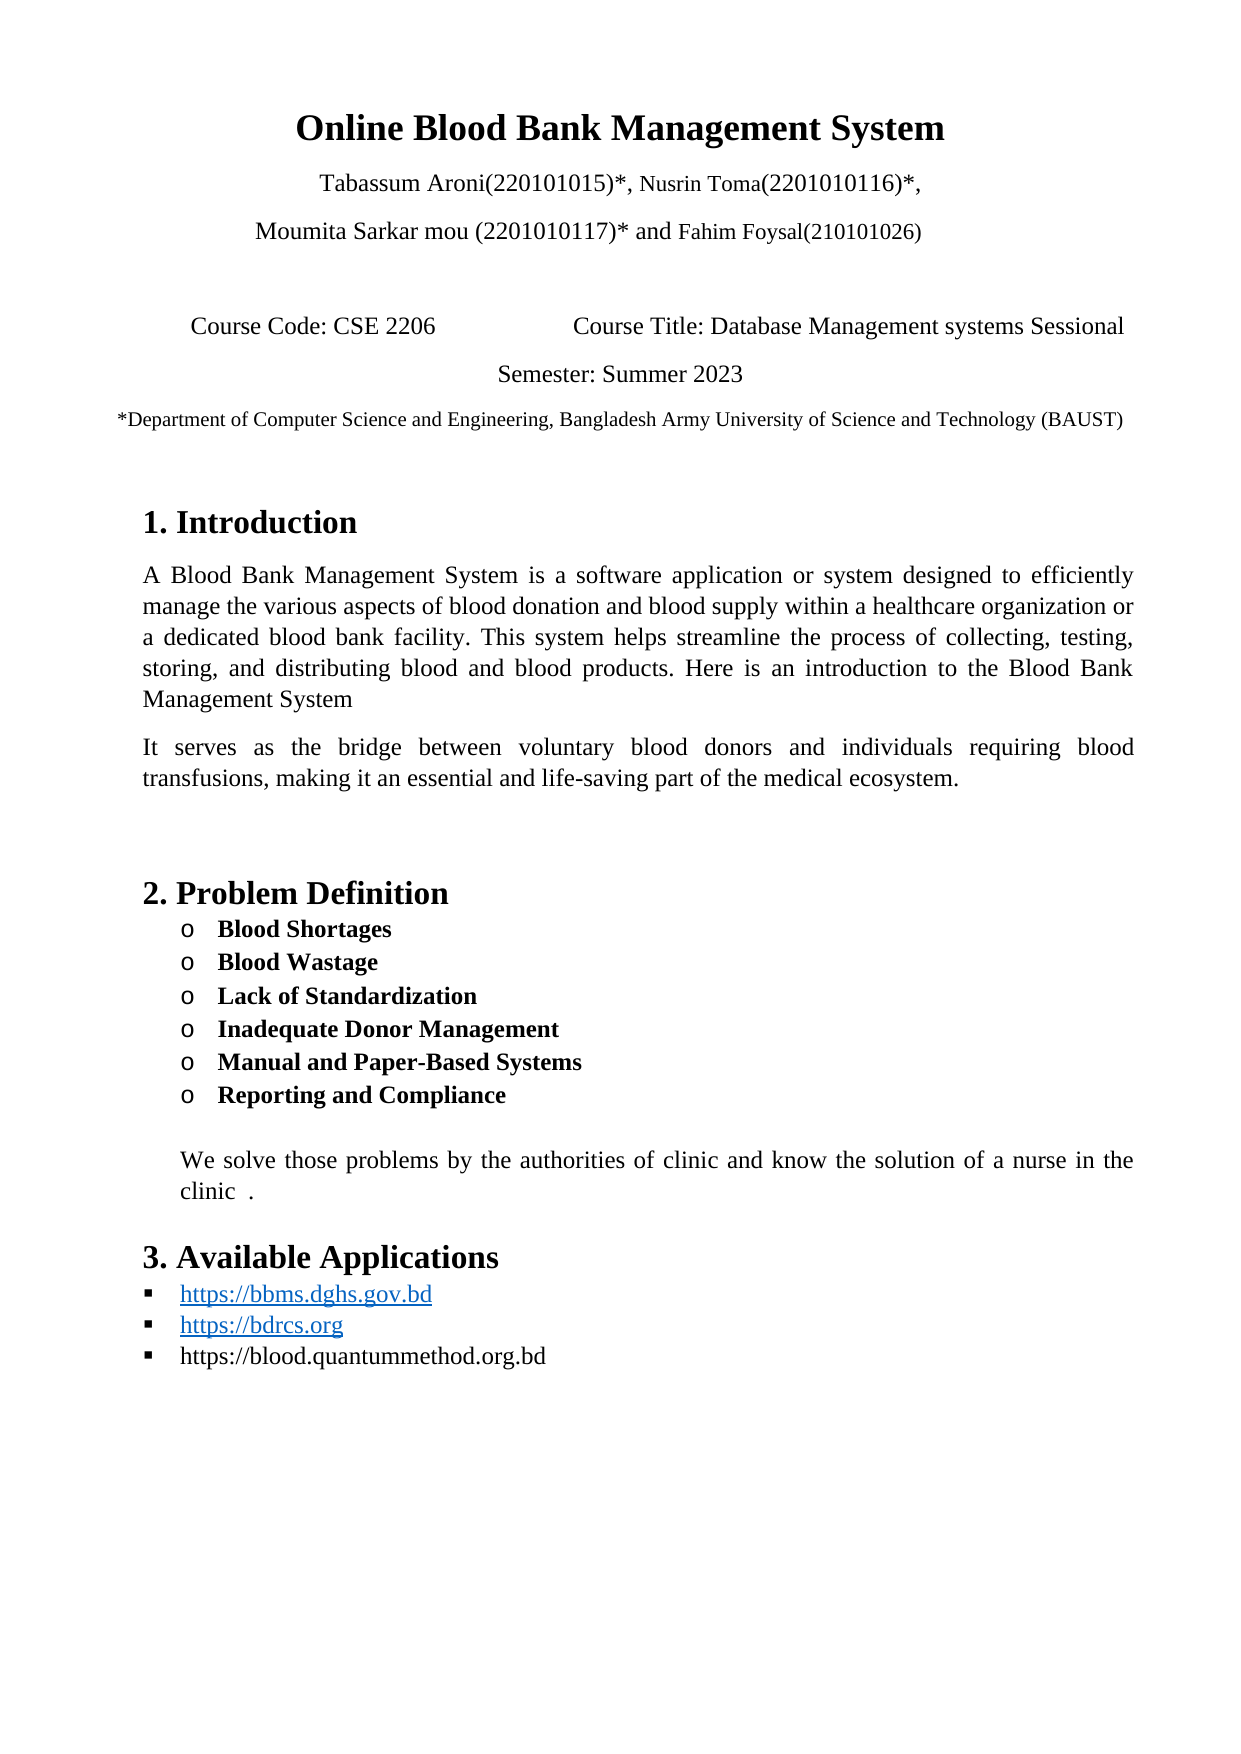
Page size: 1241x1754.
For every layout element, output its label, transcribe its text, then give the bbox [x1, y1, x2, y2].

list Problem Definition [135, 873, 1135, 911]
list Inadequate Donor Management [180, 1014, 1135, 1045]
list Lack of Standardization [180, 981, 1135, 1012]
list https://blood.quantummethod.org.bd [135, 1341, 1135, 1370]
text Semester: Summer 2023 [105, 359, 1135, 388]
list https://bdrcs.org [135, 1310, 1135, 1339]
list Manual and Paper-Based Systems [180, 1047, 1135, 1078]
text A Blood Bank Management System is a software application or system designed to efficiently manage the various aspects of blood donation and blood supply within a healthcare organization or a dedicated blood bank facility. This system helps streamline the process of collecting, testing, storing, and distributing blood and blood products. Here is an introduction to the Blood Bank Management System [142, 560, 1135, 713]
list Reporting and Compliance [180, 1080, 1135, 1111]
list Available Applications [135, 1238, 1135, 1276]
list https://bbms.dghs.gov.bd [135, 1279, 1135, 1308]
list Introduction [135, 502, 1135, 541]
list Blood Wastage [180, 947, 1135, 978]
list Blood Shortages [180, 914, 1135, 945]
text *Department of Computer Science and Engineering, Bangladesh Army University of Science and Technology (BAUST) [105, 407, 1135, 431]
list We solve those problems by the authorities of clinic and know the solution of a nurse in the clinic . [180, 1145, 1135, 1204]
text Tabassum Aroni(220101015)*, Nusrin Toma(2201010116)*, [105, 168, 1135, 197]
text Moumita Sarkar mou (2201010117)* and Fahim Foysal(210101026) [255, 216, 1135, 245]
text Online Blood Bank Management System [105, 105, 1135, 148]
text Course Code: CSE 2206 Course Title: Database Management systems Sessional [105, 311, 1135, 340]
text It serves as the bridge between voluntary blood donors and individuals requiring blood transfusions, making it an essential and life-saving part of the medical ecosystem. [142, 732, 1135, 792]
